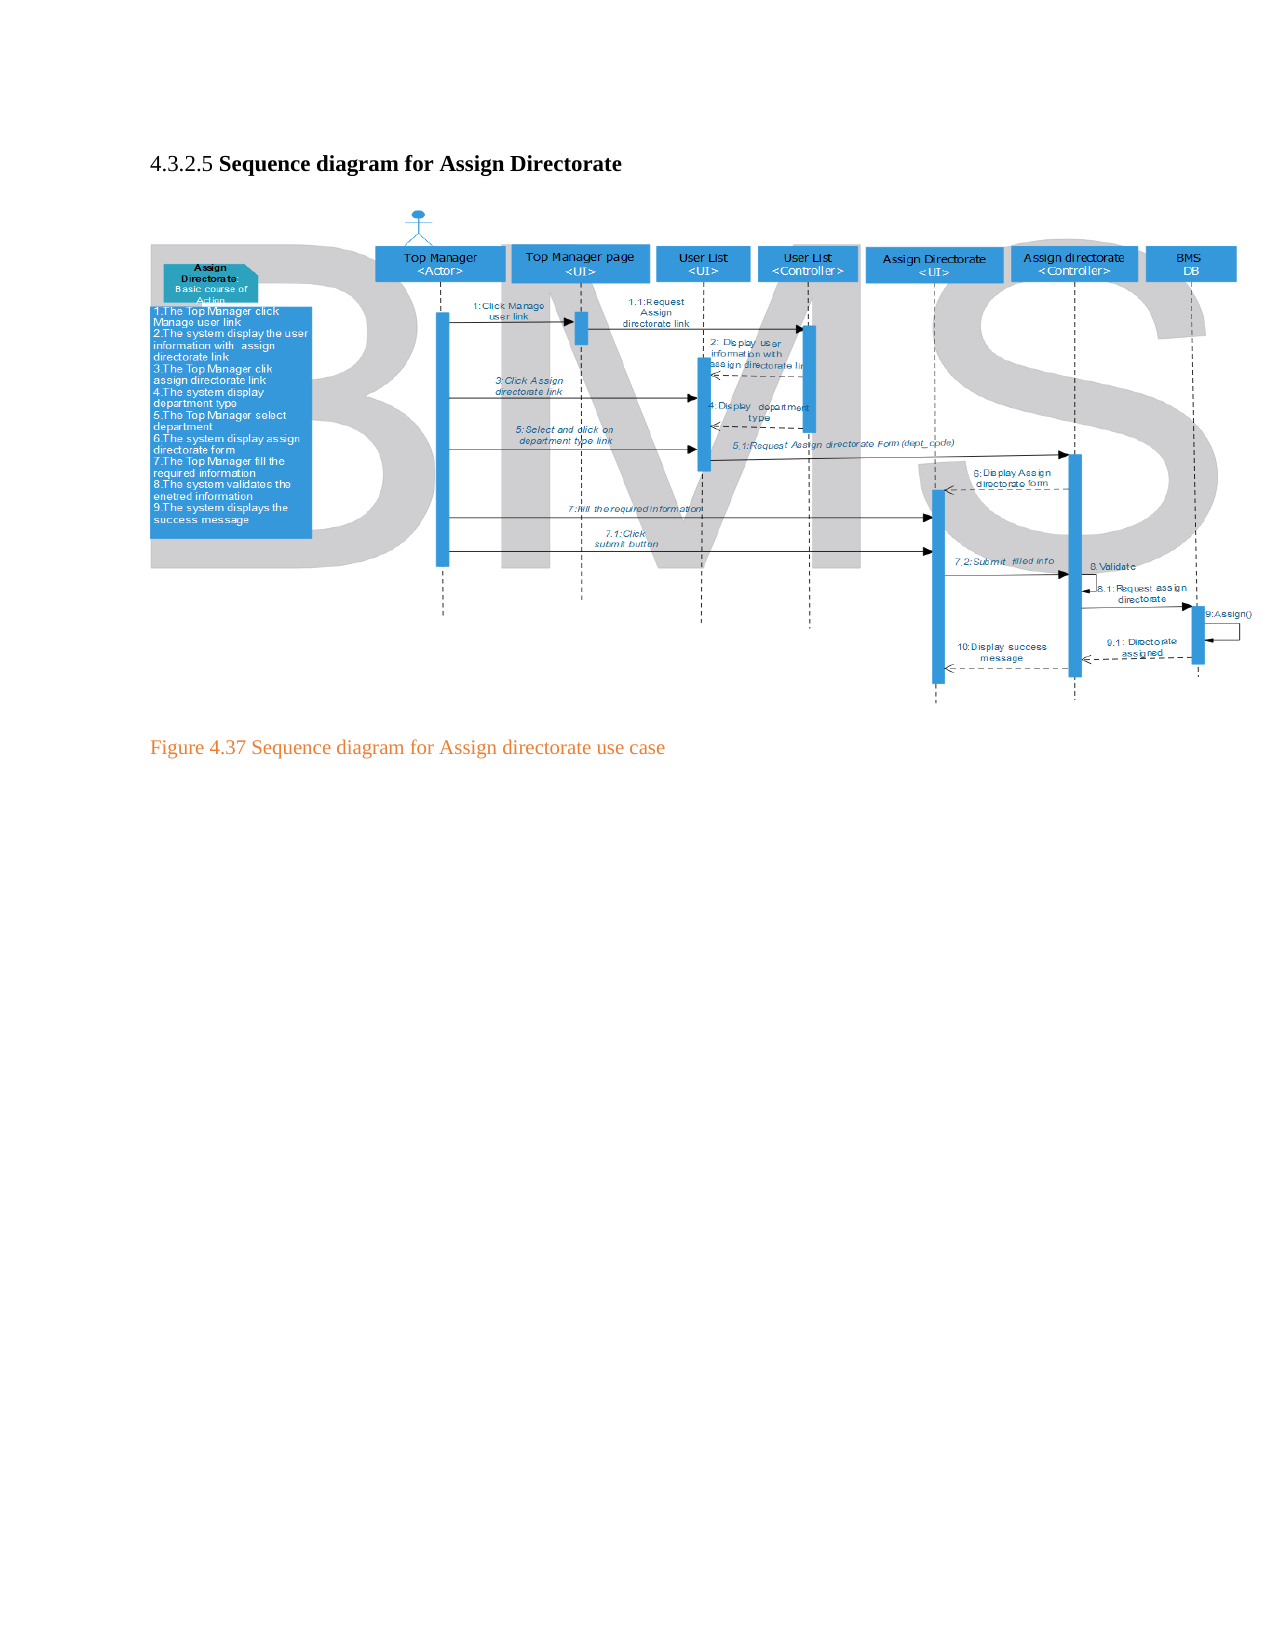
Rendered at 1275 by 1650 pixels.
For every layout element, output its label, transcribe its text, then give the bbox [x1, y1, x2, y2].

picture [150, 190, 1259, 721]
text 4.3.2.5 Sequence diagram for Assign Directorate [150, 150, 1125, 190]
text Figure 4.37 Sequence diagram for Assign directorate use case [150, 735, 1125, 759]
